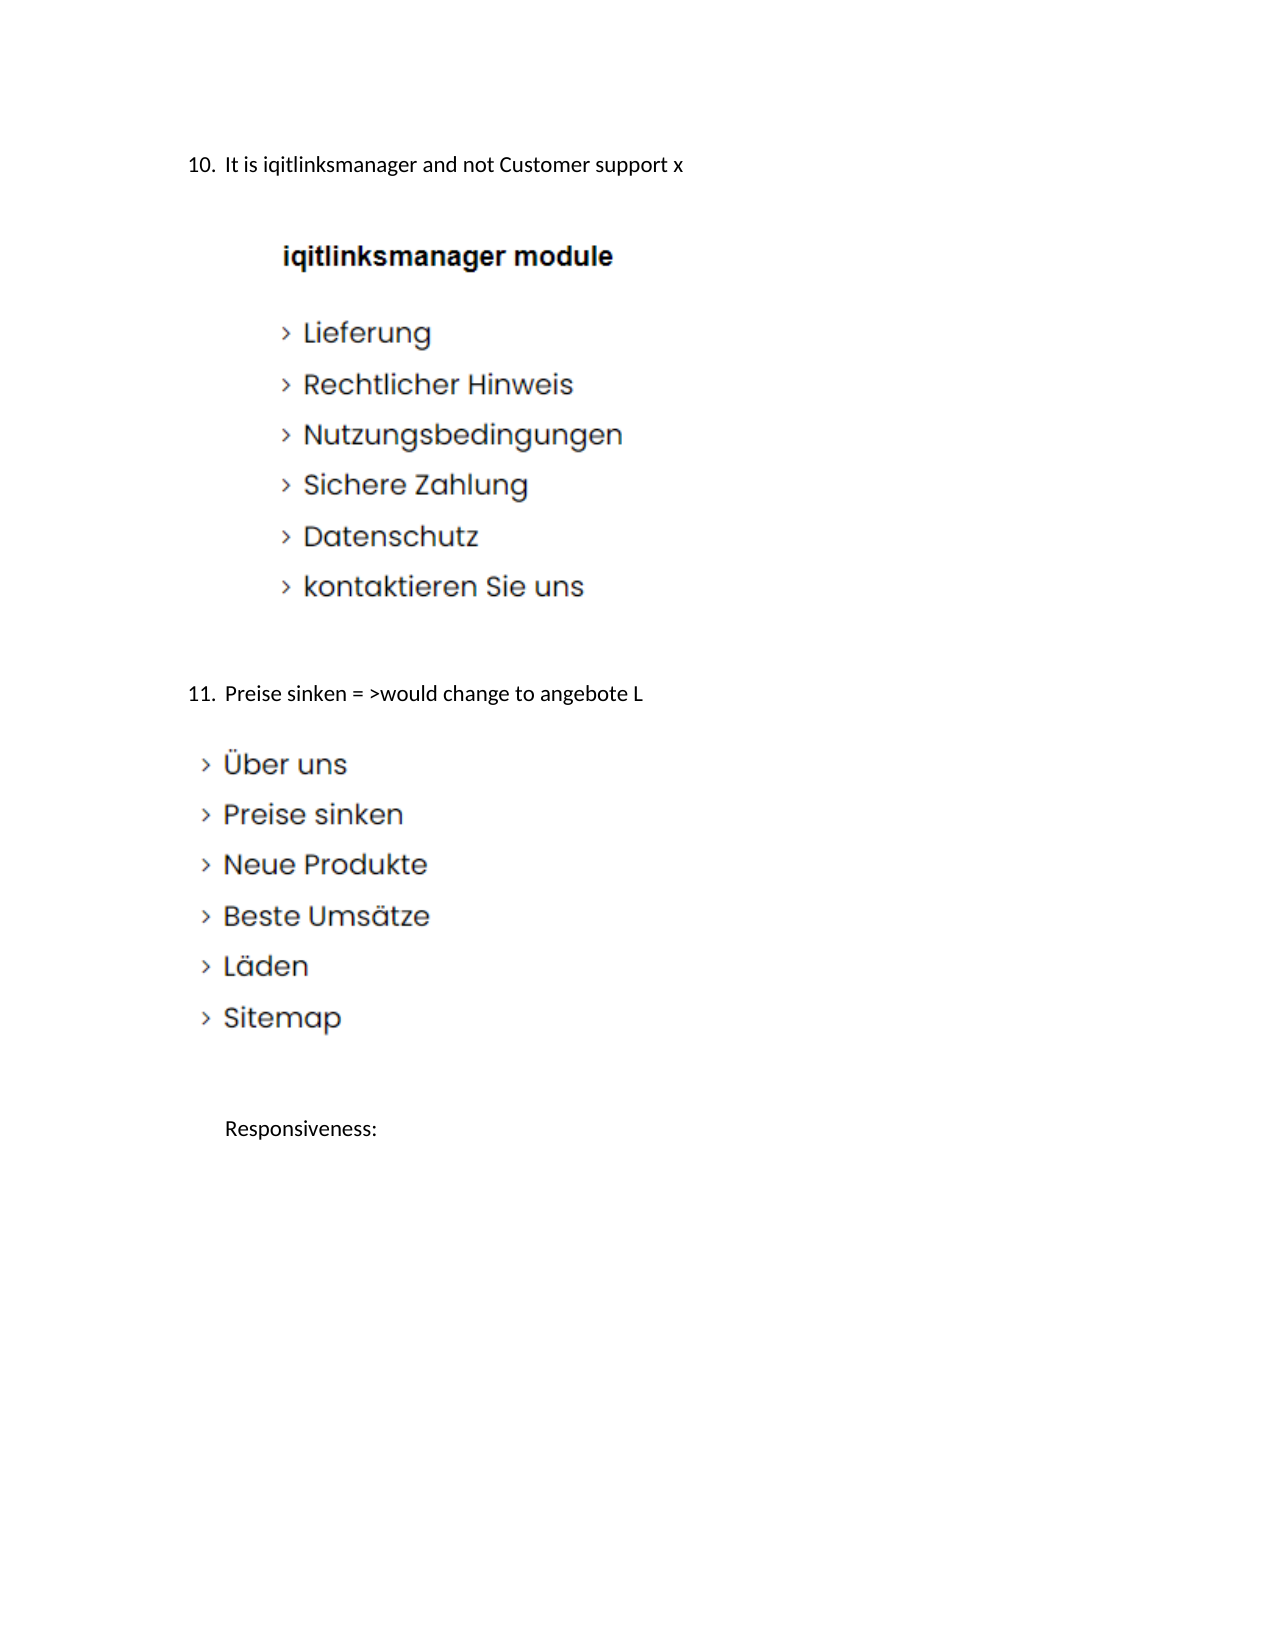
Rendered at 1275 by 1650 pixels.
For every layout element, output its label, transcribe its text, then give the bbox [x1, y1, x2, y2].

list Preise sinken = >would change to angebote L [187, 679, 1125, 707]
list Responsiveness: [225, 1114, 1125, 1142]
picture [150, 726, 564, 1095]
picture [225, 180, 722, 678]
